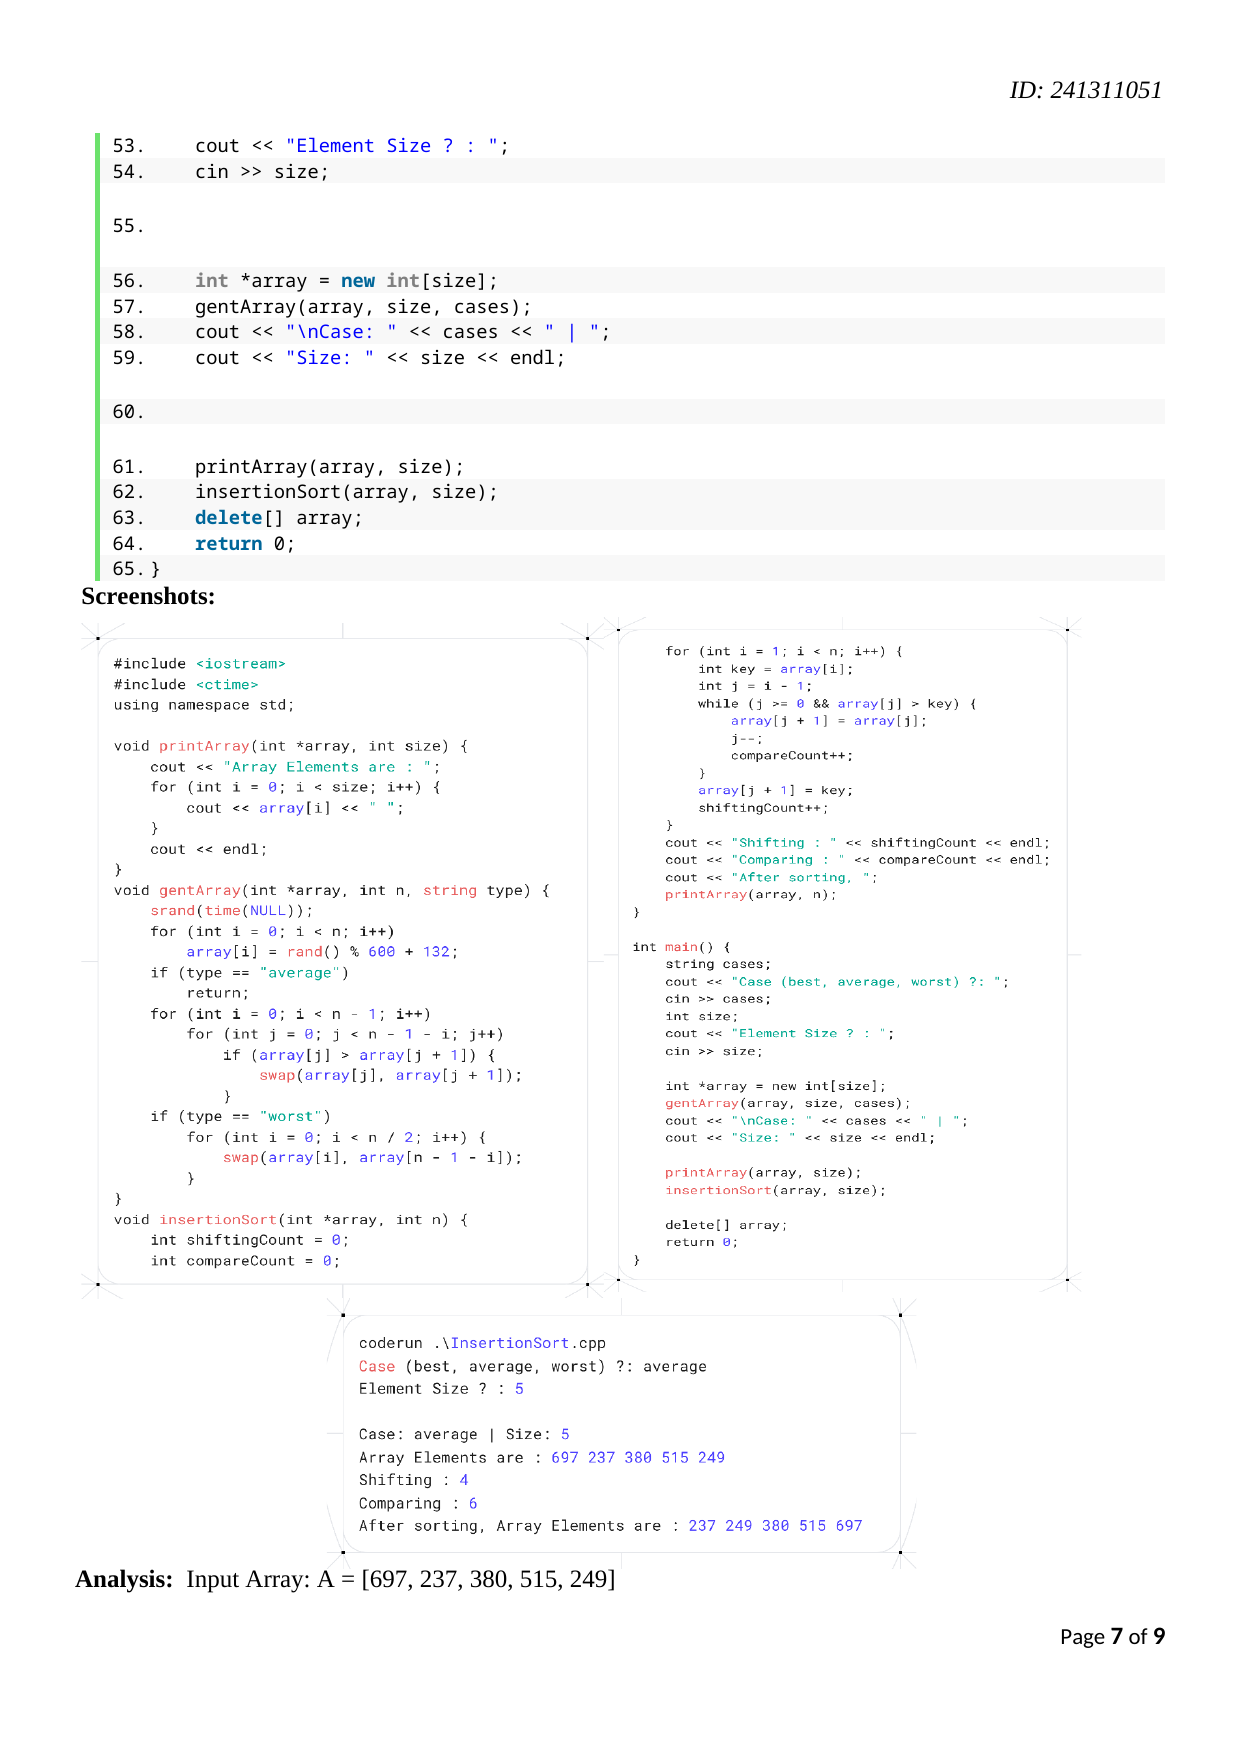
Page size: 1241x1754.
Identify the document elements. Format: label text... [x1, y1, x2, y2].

list } [100, 555, 1165, 581]
list printArray(array, size); [100, 453, 1165, 479]
list cout << "Element Size ? : "; [95, 132, 1165, 158]
list return 0; [100, 530, 1165, 555]
list delete[] array; [100, 504, 1165, 530]
list insertionSort(array, size); [100, 479, 1165, 504]
list cin >> size; [100, 158, 1165, 183]
picture [81, 617, 1082, 1569]
text Screenshots: [75, 581, 1165, 610]
list cout << "Size: " << size << endl; [100, 344, 1165, 369]
list gentArray(array, size, cases); [100, 293, 1165, 318]
text Analysis: Input Array: A = [697, 237, 380, 515, 249] [75, 1564, 1165, 1593]
list cout << "\nCase: " << cases << " | "; [100, 318, 1165, 344]
list int *array = new int[size]; [100, 267, 1165, 293]
